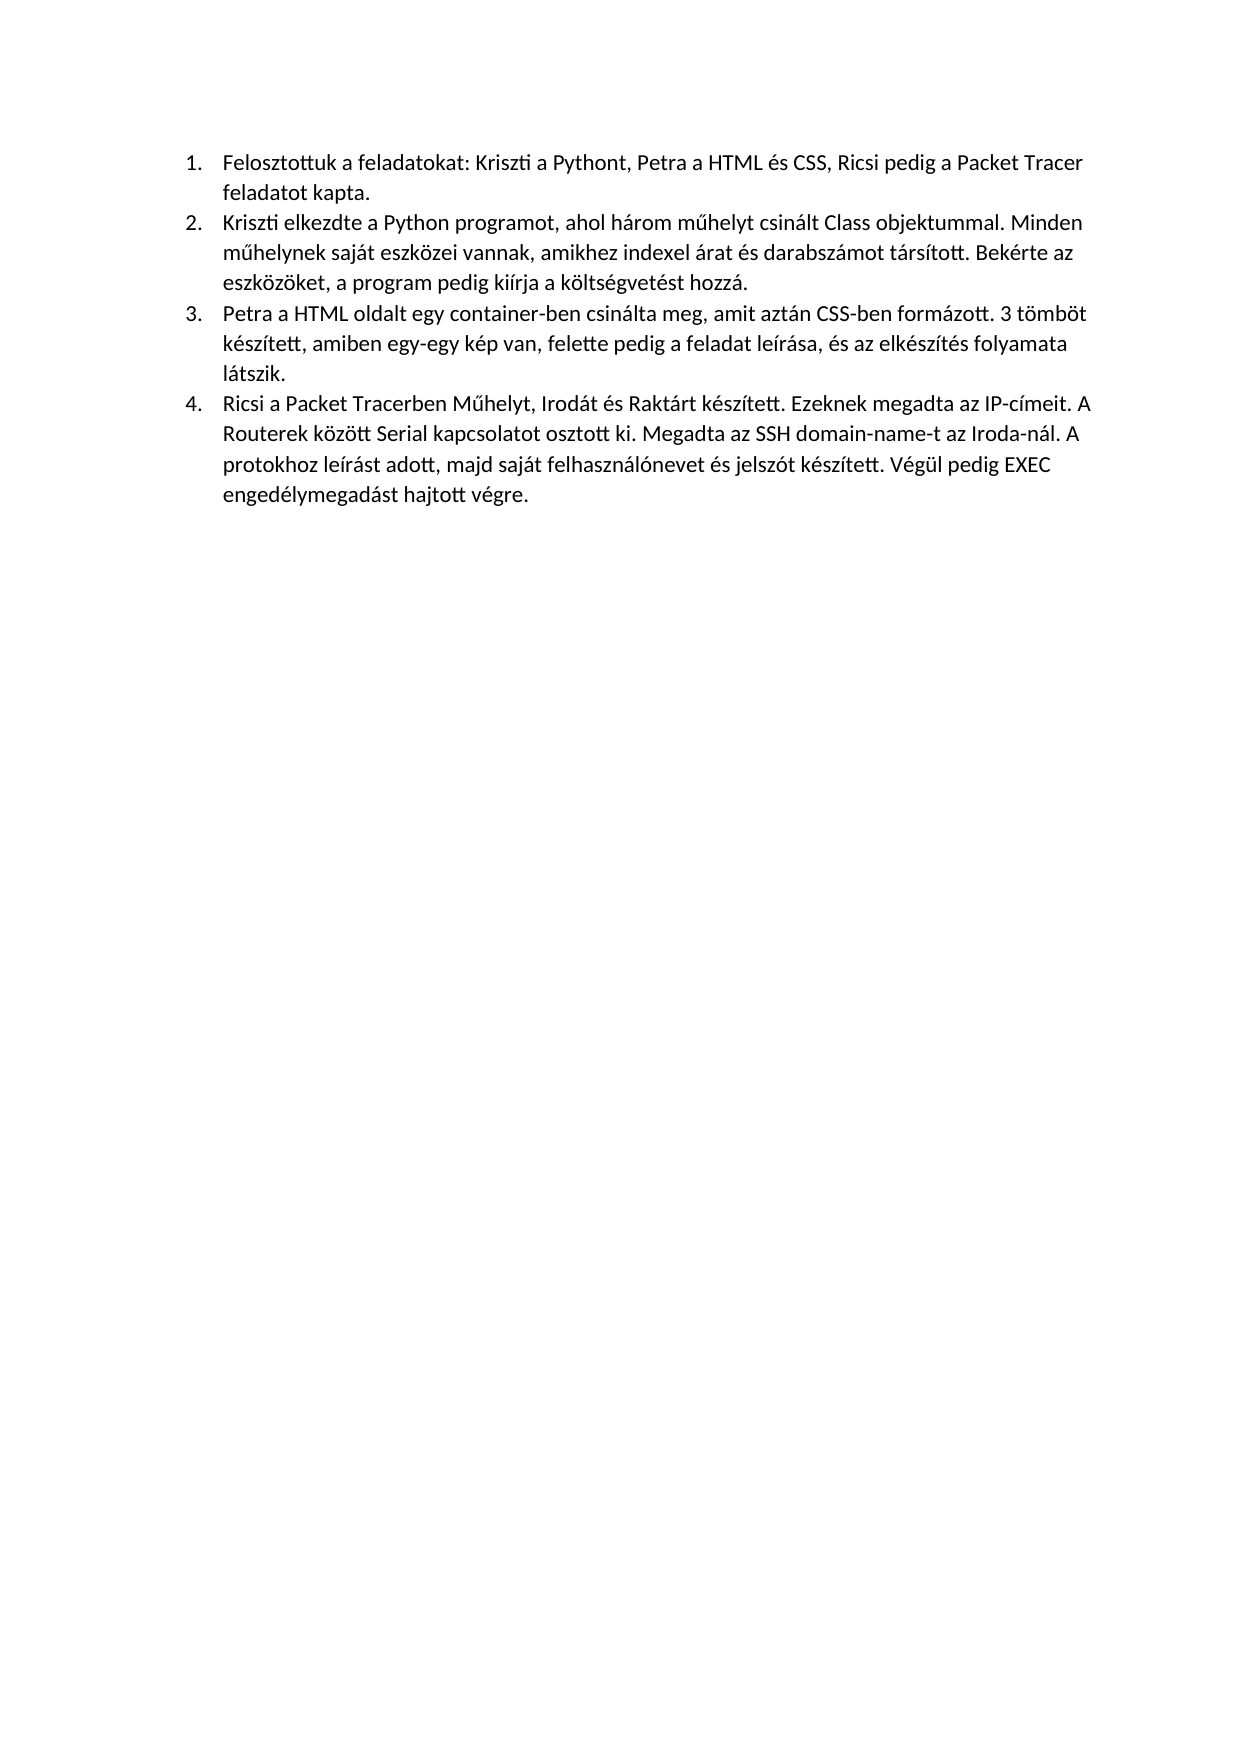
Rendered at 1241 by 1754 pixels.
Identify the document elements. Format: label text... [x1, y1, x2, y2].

list Kriszti elkezdte a Python programot, ahol három műhelyt csinált Class objektummal. Minden műhelynek saját eszközei vannak, amikhez indexel árat és darabszámot társított. Bekérte az eszközöket, a program pedig kiírja a költségvetést hozzá. [185, 208, 1093, 296]
list Petra a HTML oldalt egy container-ben csinálta meg, amit aztán CSS-ben formázott. 3 tömböt készített, amiben egy-egy kép van, felette pedig a feladat leírása, és az elkészítés folyamata látszik. [185, 299, 1093, 387]
list Ricsi a Packet Tracerben Műhelyt, Irodát és Raktárt készített. Ezeknek megadta az IP-címeit. A Routerek között Serial kapcsolatot osztott ki. Megadta az SSH domain-name-t az Iroda-nál. A protokhoz leírást adott, majd saját felhasználónevet és jelszót készített. Végül pedig EXEC engedélymegadást hajtott végre. [185, 389, 1093, 508]
list Felosztottuk a feladatokat: Kriszti a Pythont, Petra a HTML és CSS, Ricsi pedig a Packet Tracer feladatot kapta. [185, 148, 1093, 206]
